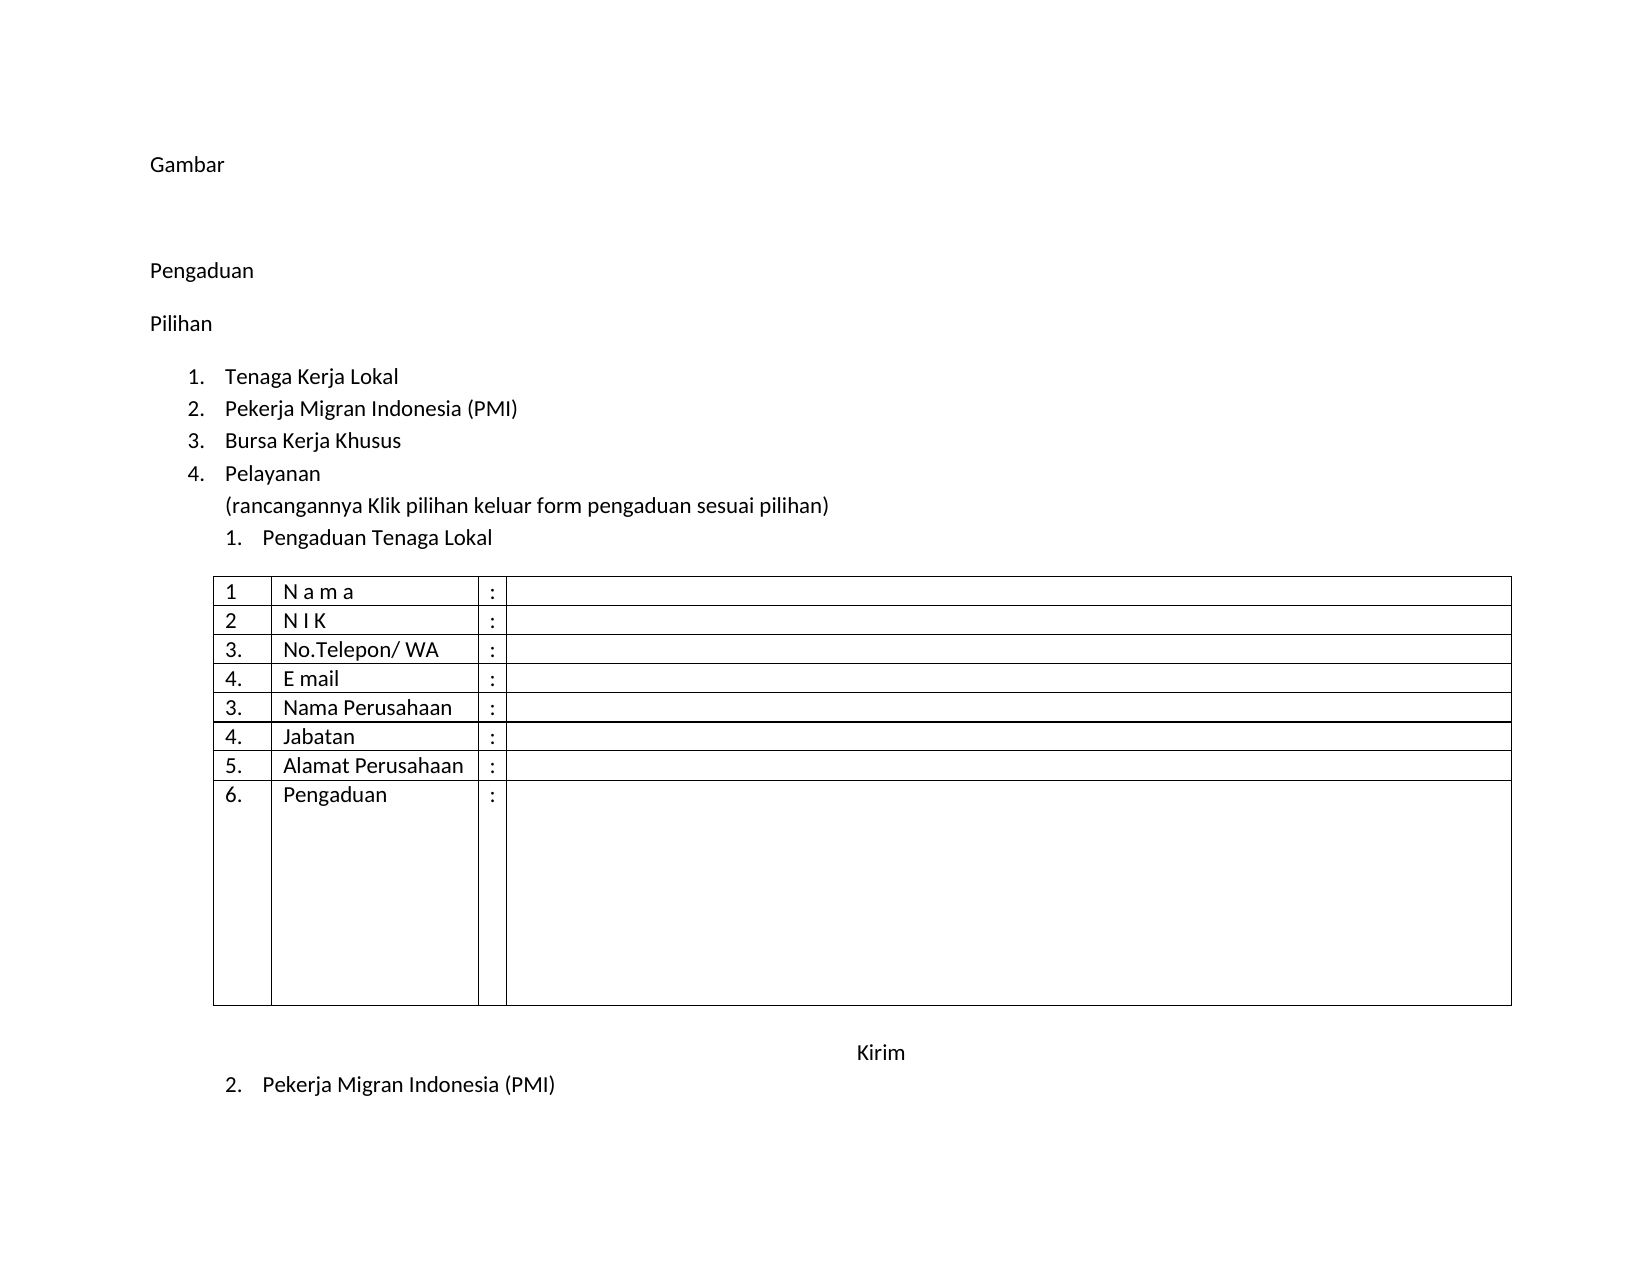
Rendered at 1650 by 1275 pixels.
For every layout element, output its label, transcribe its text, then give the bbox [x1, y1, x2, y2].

list (rancangannya Klik pilihan keluar form pengaduan sesuai pilihan) [225, 491, 1500, 519]
table_header [507, 577, 1511, 605]
table_cell 2 [214, 606, 271, 634]
table_cell [507, 723, 1511, 750]
table_cell [507, 606, 1511, 634]
text Pilihan [150, 309, 1500, 337]
table_cell 3. [214, 693, 271, 721]
table_cell 6. [214, 781, 271, 1005]
table_cell : [479, 693, 506, 721]
table_header 1 [214, 577, 271, 605]
list Bursa Kerja Khusus [187, 426, 1500, 454]
table_cell : [479, 635, 506, 663]
table_cell Pengaduan [272, 781, 478, 1005]
list Pekerja Migran Indonesia (PMI) [225, 1070, 1500, 1098]
table_cell 4. [214, 723, 271, 750]
table_cell : [479, 781, 506, 1005]
table_cell [507, 781, 1511, 1005]
table_cell N I K [272, 606, 478, 634]
table_cell : [479, 751, 506, 779]
list Kirim [262, 1038, 1500, 1066]
list Pelayanan [187, 459, 1500, 487]
table_cell Nama Perusahaan [272, 693, 478, 721]
table_cell [507, 664, 1511, 692]
table_cell [507, 751, 1511, 779]
table_cell Alamat Perusahaan [272, 751, 478, 779]
table_cell 3. [214, 635, 271, 663]
text Pengaduan [150, 256, 1500, 284]
table_cell 5. [214, 751, 271, 779]
table_cell No.Telepon/ WA [272, 635, 478, 663]
list Pengaduan Tenaga Lokal [225, 523, 1500, 551]
table_header : [479, 577, 506, 605]
table_cell : [479, 606, 506, 634]
table_cell E mail [272, 664, 478, 692]
table_cell : [479, 723, 506, 750]
table_header N a m a [272, 577, 478, 605]
table_cell 4. [214, 664, 271, 692]
list Tenaga Kerja Lokal [187, 362, 1500, 390]
table_cell : [479, 664, 506, 692]
table_cell Jabatan [272, 723, 478, 750]
table_cell [507, 693, 1511, 721]
text Gambar [150, 150, 1500, 178]
list Pekerja Migran Indonesia (PMI) [187, 394, 1500, 422]
table_cell [507, 635, 1511, 663]
